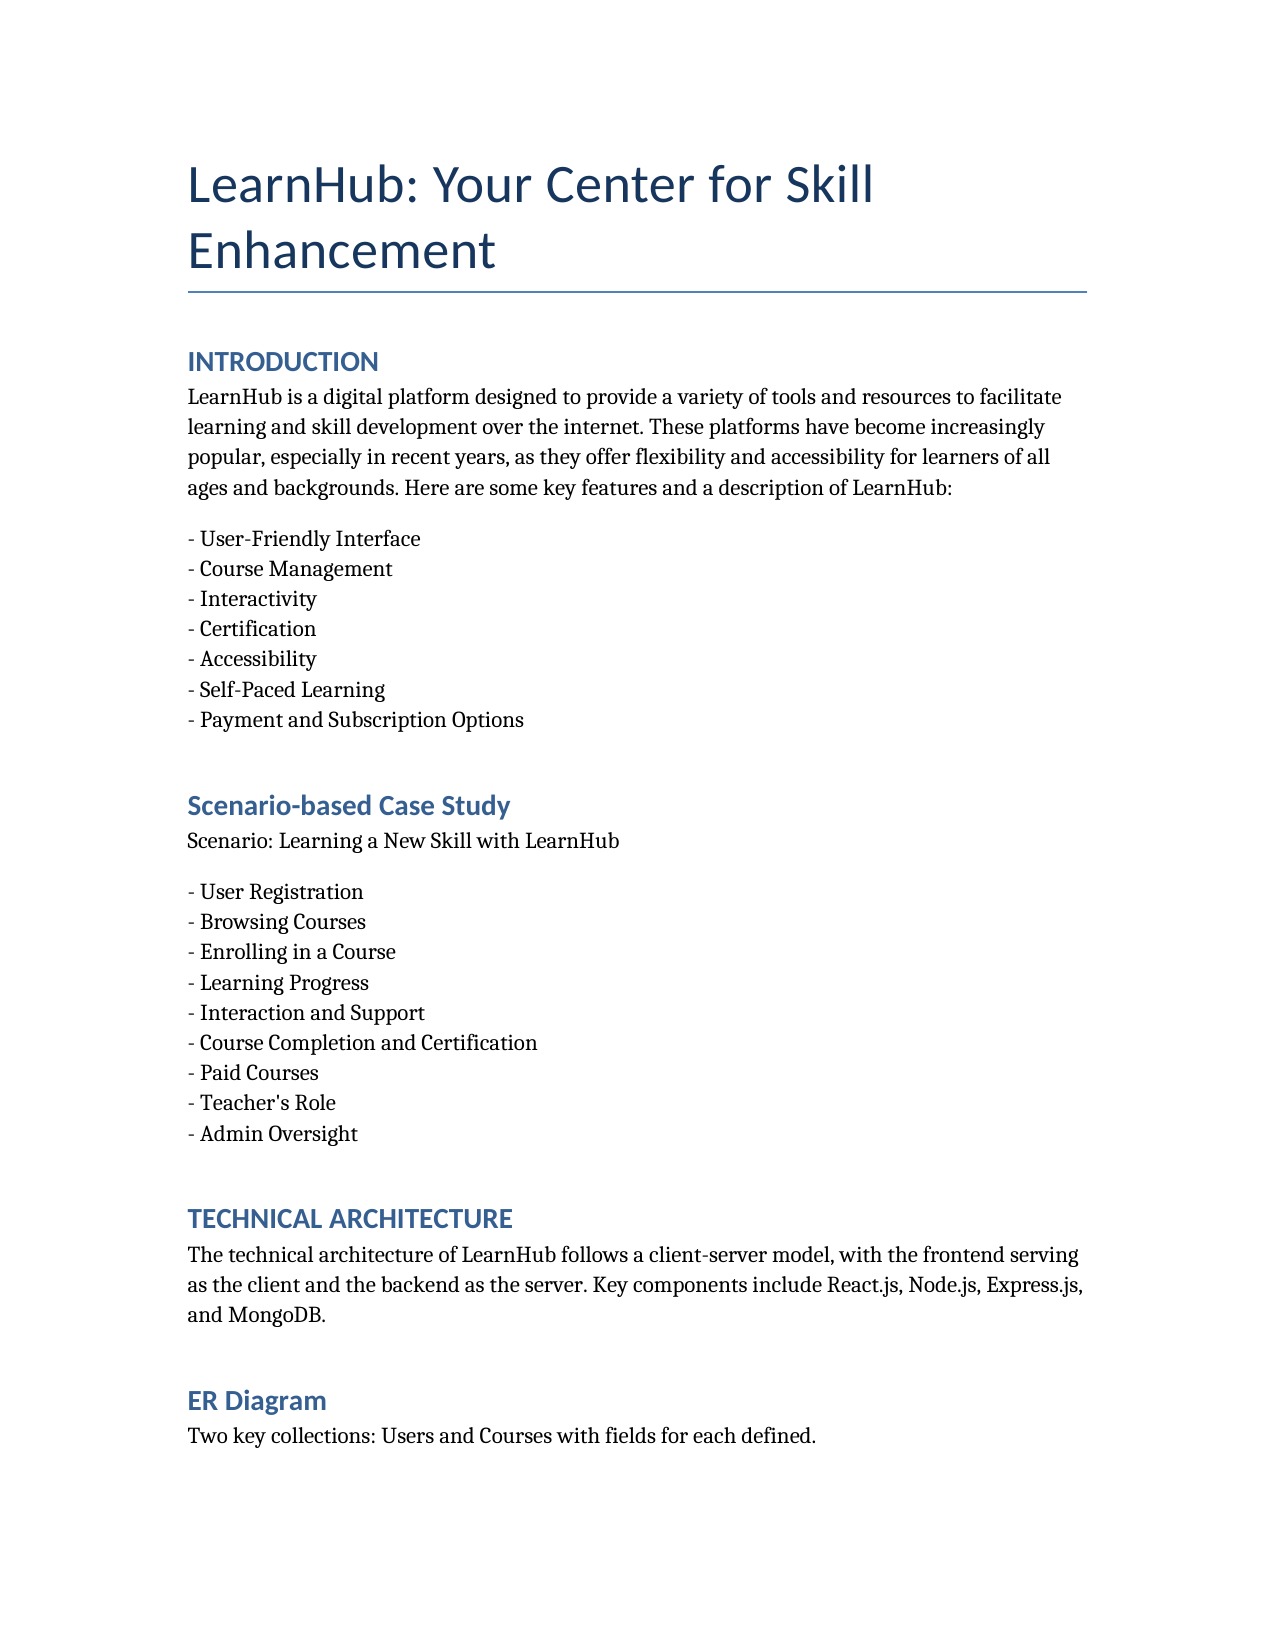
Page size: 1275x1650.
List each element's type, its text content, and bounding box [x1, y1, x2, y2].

text - User Registration - Browsing Courses - Enrolling in a Course - Learning Progress - Interaction and Support - Course Completion and Certification - Paid Courses - Teacher's Role - Admin Oversight [187, 879, 1087, 1147]
text - User-Friendly Interface - Course Management - Interactivity - Certification - Accessibility - Self-Paced Learning - Payment and Subscription Options [187, 525, 1087, 733]
subtitle TECHNICAL ARCHITECTURE [187, 1201, 1087, 1236]
title LearnHub: Your Center for Skill Enhancement [187, 150, 1087, 293]
text Two key collections: Users and Courses with fields for each defined. [187, 1423, 1087, 1449]
subtitle ER Diagram [187, 1382, 1087, 1418]
subtitle INTRODUCTION [187, 343, 1087, 378]
text The technical architecture of LearnHub follows a client-server model, with the frontend serving as the client and the backend as the server. Key components include React.js, Node.js, Express.js, and MongoDB. [187, 1242, 1087, 1328]
text Scenario: Learning a New Skill with LearnHub [187, 828, 1087, 854]
subtitle Scenario-based Case Study [187, 787, 1087, 822]
text LearnHub is a digital platform designed to provide a variety of tools and resources to facilitate learning and skill development over the internet. These platforms have become increasingly popular, especially in recent years, as they offer flexibility and accessibility for learners of all ages and backgrounds. Here are some key features and a description of LearnHub: [187, 384, 1087, 501]
